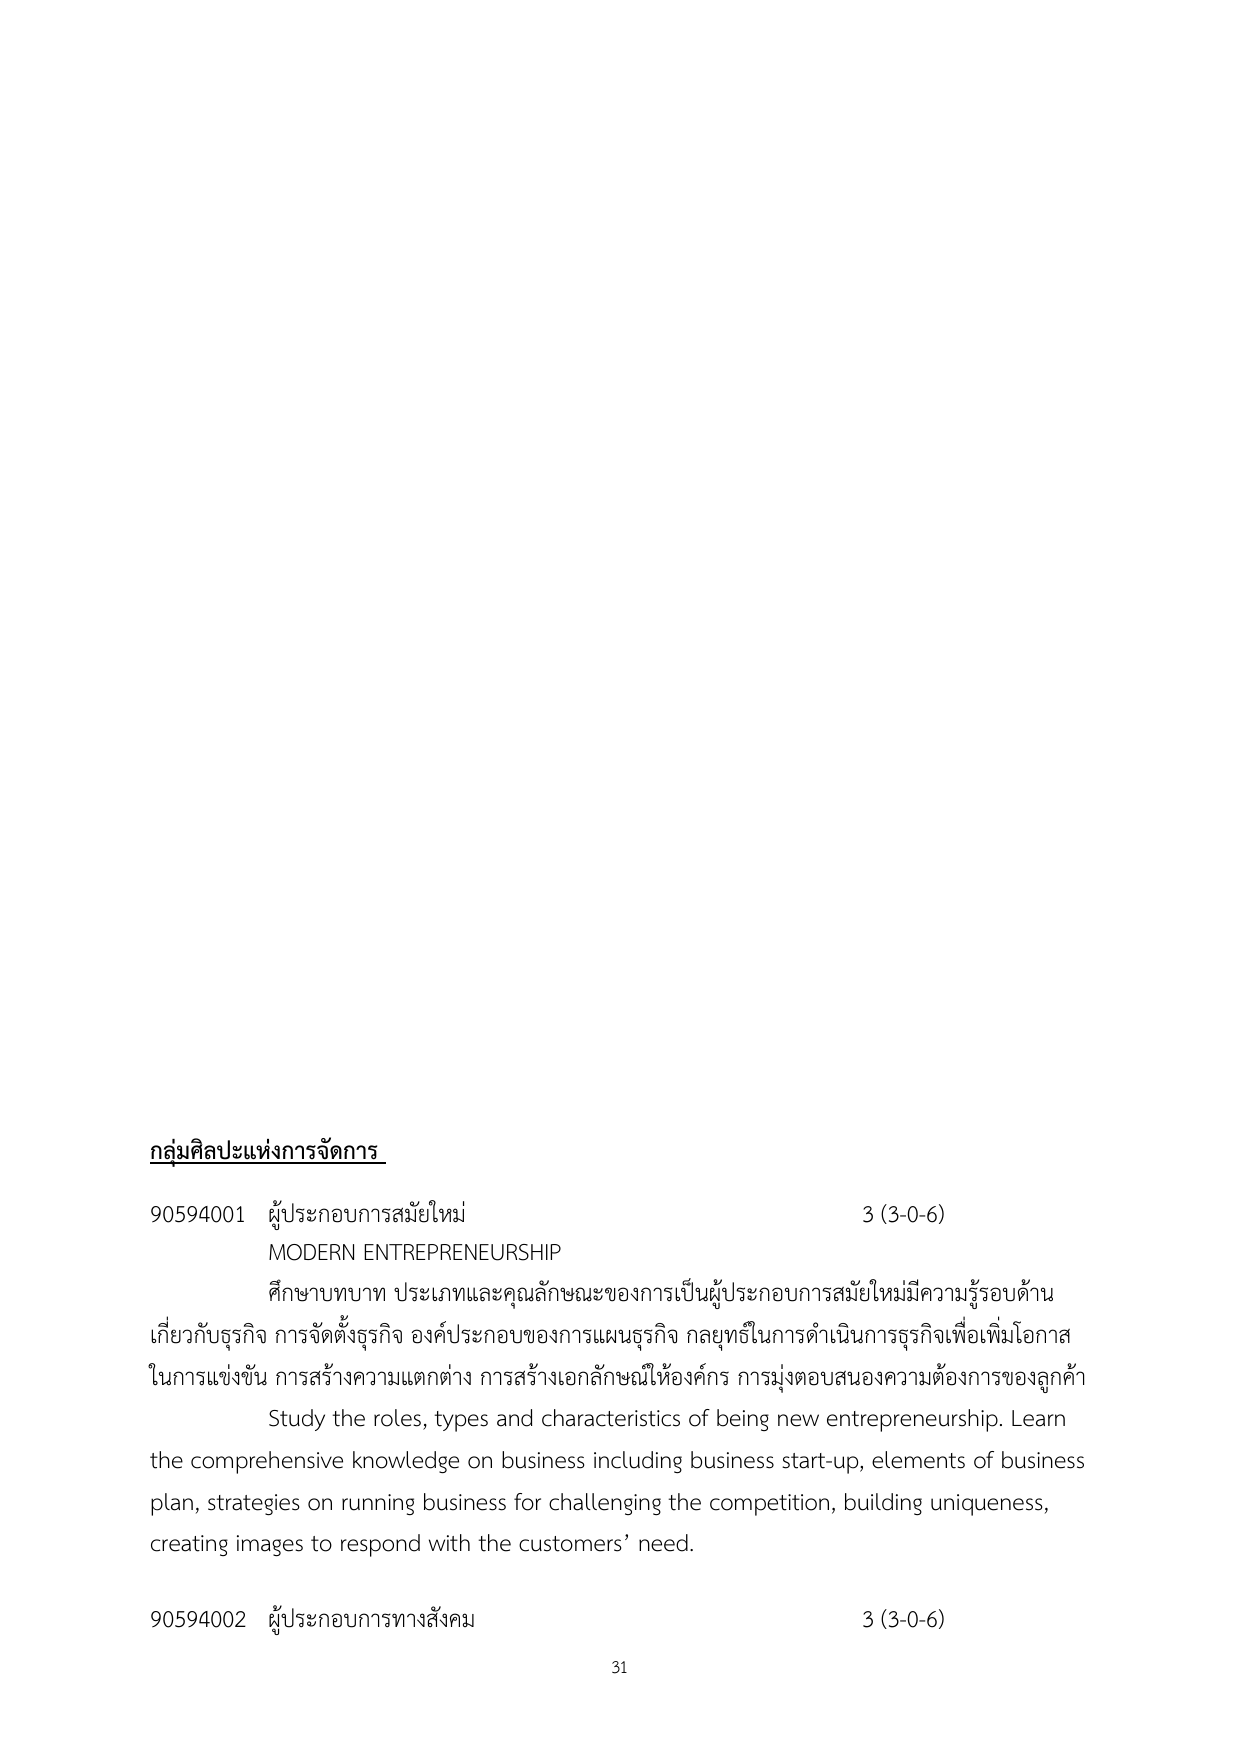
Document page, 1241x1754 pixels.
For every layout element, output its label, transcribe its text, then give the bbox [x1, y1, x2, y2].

text MODERN ENTREPRENEURSHIP [150, 1231, 1090, 1268]
text Study the roles, types and characteristics of being new entrepreneurship. Learn the comprehensive knowledge on business including business start-up, elements of business plan, strategies on running business for challenging the competition, building uniqueness, creating images to respond with the customers’ need. [150, 1393, 1090, 1560]
text กลุ่มศิลปะแห่งการจัดการ [150, 1130, 1090, 1168]
text 90594002 ผู้ประกอบการทางสังคม 3 (3-0-6) [150, 1598, 1090, 1636]
text ศึกษาบทบาท ประเภทและคุณลักษณะของการเป็นผู้ประกอบการสมัยใหม่มีความรู้รอบด้านเกี่ยวกับธุรกิจ การจัดตั้งธุรกิจ องค์ประกอบของการแผนธุรกิจ กลยุทธ์ในการดำเนินการธุรกิจเพื่อเพิ่มโอกาสในการแข่งขัน การสร้างความแตกต่าง การสร้างเอกลักษณ์ให้องค์กร การมุ่งตอบสนองความต้องการของลูกค้า [150, 1268, 1090, 1393]
text 90594001 ผู้ประกอบการสมัยใหม่ 3 (3-0-6) [150, 1193, 1090, 1231]
